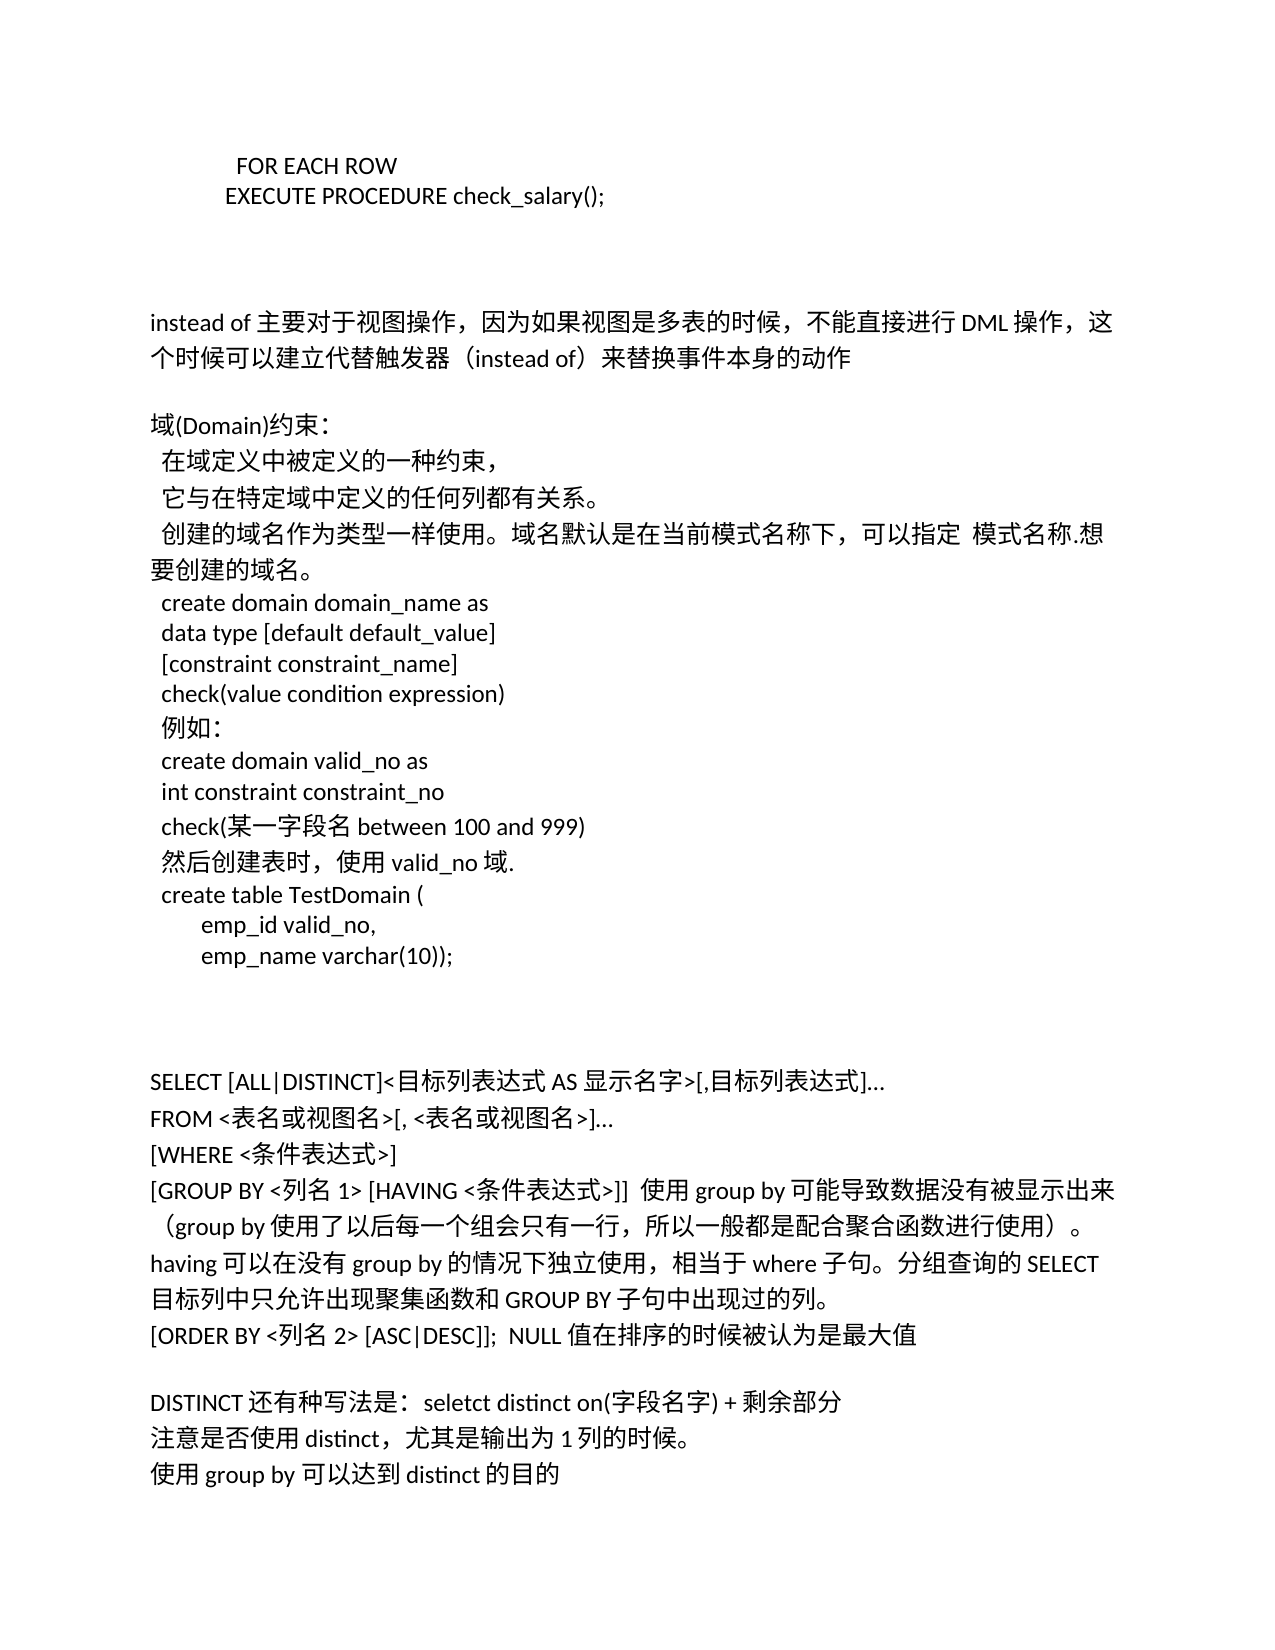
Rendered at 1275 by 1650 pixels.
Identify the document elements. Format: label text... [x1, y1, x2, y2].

text FROM <表名或视图名>[, <表名或视图名>]… [150, 1098, 1125, 1134]
text [ORDER BY <列名2> [ASC|DESC]]; NULL值在排序的时候被认为是最大值 [150, 1316, 1125, 1352]
text 它与在特定域中定义的任何列都有关系。 [150, 478, 1125, 514]
text instead of主要对于视图操作，因为如果视图是多表的时候，不能直接进行DML操作，这个时候可以建立代替触发器（instead of）来替换事件本身的动作 [150, 303, 1125, 375]
text [WHERE <条件表达式>] [150, 1134, 1125, 1171]
text emp_name varchar(10)); [150, 940, 1125, 970]
text 域(Domain)约束： [150, 406, 1125, 442]
text [constraint constraint_name] [150, 648, 1125, 678]
text emp_id valid_no, [150, 909, 1125, 940]
text [GROUP BY <列名1> [HAVING <条件表达式>]] 使用group by可能导致数据没有被显示出来（group by使用了以后每一个组会只有一行，所以一般都是配合聚合函数进行使用）。having可以在没有group by的情况下独立使用，相当于where子句。分组查询的SELECT目标列中只允许出现聚集函数和GROUP BY子句中出现过的列。 [150, 1171, 1125, 1316]
text FOR EACH ROW [150, 150, 1125, 181]
text create domain domain_name as [150, 587, 1125, 617]
text check(某一字段名between 100 and 999) [150, 806, 1125, 842]
text data type [default default_value] [150, 617, 1125, 648]
text check(value condition expression) [150, 678, 1125, 709]
text create table TestDomain ( [150, 879, 1125, 909]
text 注意是否使用distinct，尤其是输出为1列的时候。 [150, 1419, 1125, 1455]
text 然后创建表时，使用valid_no域. [150, 842, 1125, 879]
text SELECT [ALL|DISTINCT]<目标列表达式 AS 显示名字>[,目标列表达式]… [150, 1062, 1125, 1098]
text 例如： [150, 709, 1125, 745]
text 使用group by 可以达到distinct的目的 [150, 1455, 1125, 1491]
text create domain valid_no as [150, 745, 1125, 776]
text int constraint constraint_no [150, 776, 1125, 806]
text EXECUTE PROCEDURE check_salary(); [150, 181, 1125, 211]
text 在域定义中被定义的一种约束， [150, 442, 1125, 478]
text 创建的域名作为类型一样使用。域名默认是在当前模式名称下，可以指定 模式名称.想要创建的域名。 [150, 514, 1125, 587]
text DISTINCT还有种写法是：seletct distinct on(字段名字) + 剩余部分 [150, 1382, 1125, 1419]
